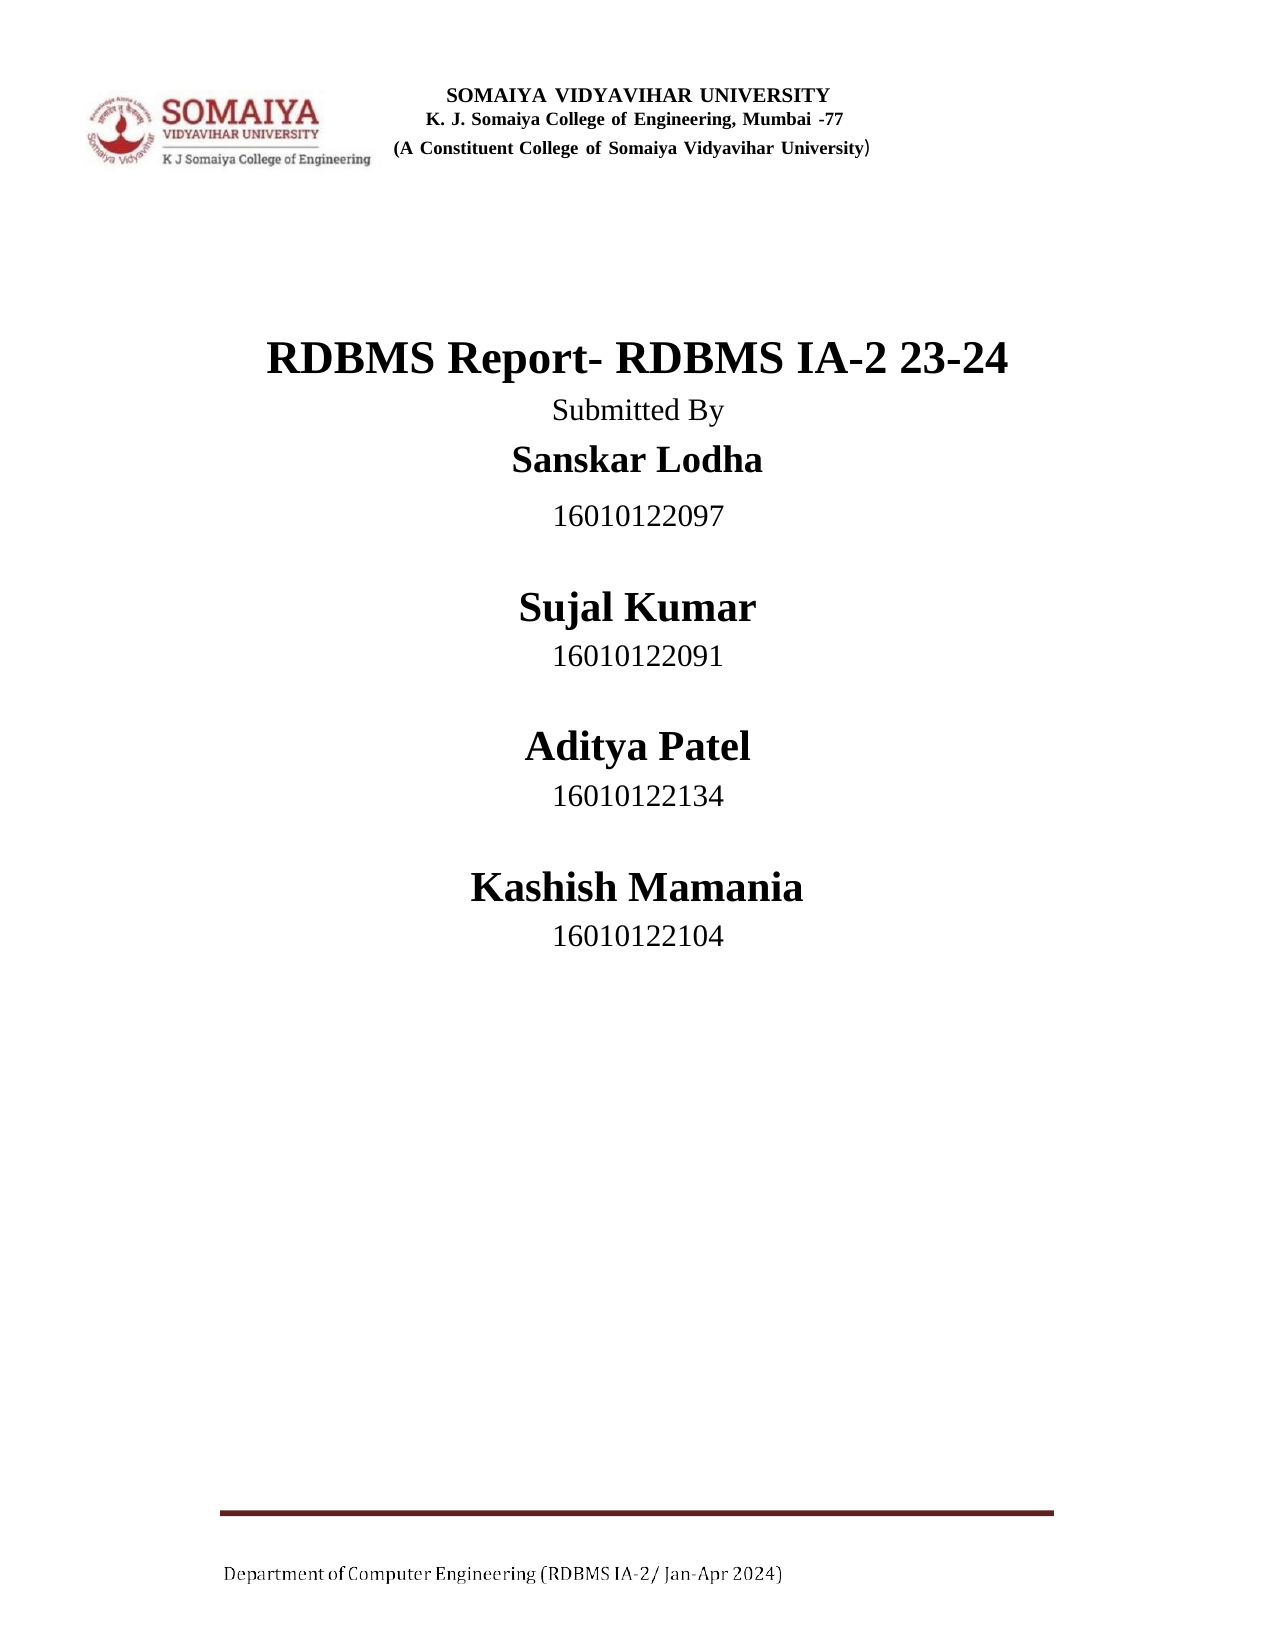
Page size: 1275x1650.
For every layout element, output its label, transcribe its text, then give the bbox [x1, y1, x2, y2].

title RDBMS Report- RDBMS IA-2 23-24 [42, 330, 1233, 384]
text Submitted By Sanskar Lodha [508, 391, 767, 481]
text SOMAIYA VIDYAVIHAR UNIVERSITY [42, 83, 1234, 107]
text K. J. Somaiya College of Engineering, Mumbai -77 [426, 108, 1242, 130]
text (A Constituent College of Somaiya Vidyavihar University) [393, 134, 1242, 160]
text Kashish Mamania [42, 861, 1232, 910]
picture [86, 90, 381, 172]
text 16010122091 [42, 637, 1234, 673]
picture [221, 1558, 788, 1587]
text 16010122104 [42, 917, 1234, 953]
text Sujal Kumar [42, 581, 1233, 630]
text 16010122097 [508, 498, 767, 534]
text Aditya Patel [42, 721, 1233, 770]
text 16010122134 [42, 777, 1234, 813]
